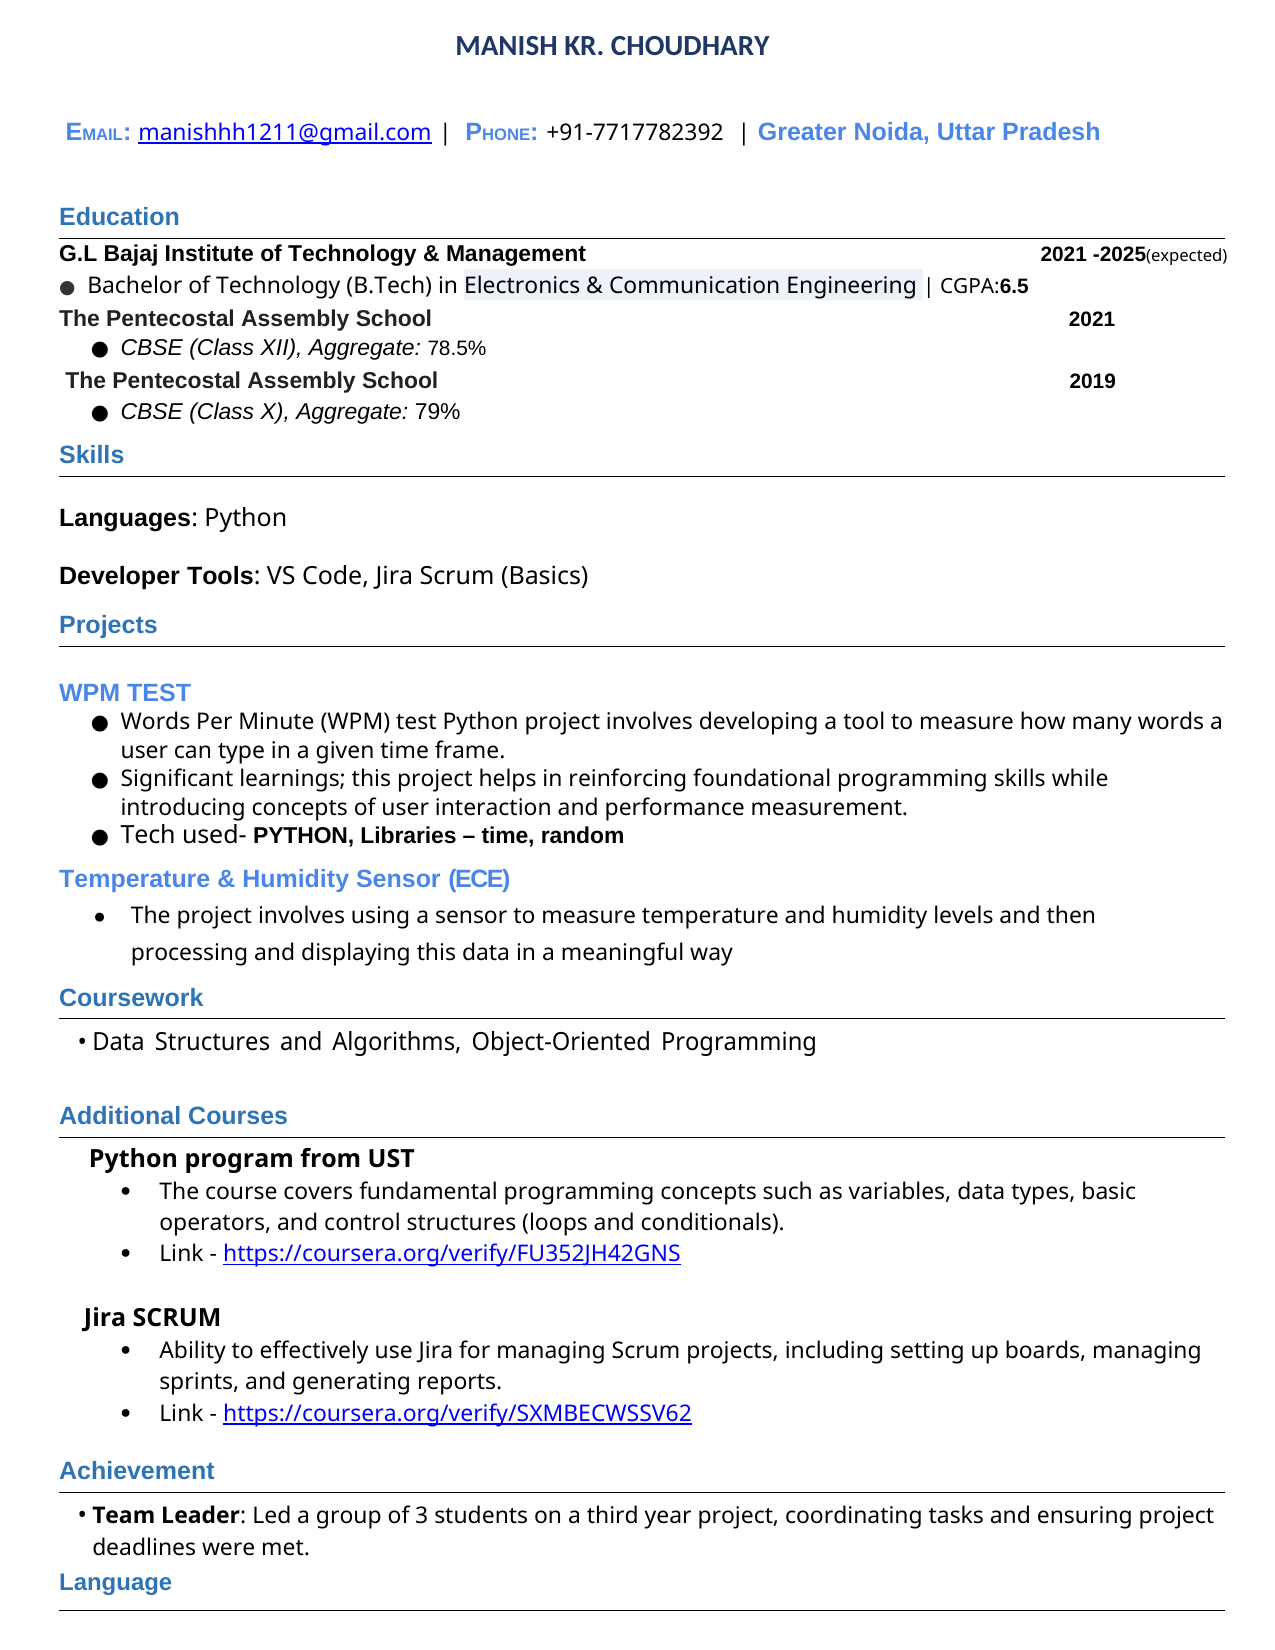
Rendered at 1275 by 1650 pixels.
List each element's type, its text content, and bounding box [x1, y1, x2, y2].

list Team Leader: Led a group of 3 students on a third year project, coordinating tasks and ensuring project deadlines were met. [77, 1489, 1235, 1562]
text EMAIL: manishhh1211@gmail.com | PHONE: +91-7717782392 | Greater Noida, Uttar Pradesh [65, 117, 1235, 146]
list Tech used- PYTHON, Libraries – time, random [91, 821, 1235, 849]
list Link - https://coursera.org/verify/FU352JH42GNS [122, 1237, 1235, 1269]
list CBSE (Class XII), Aggregate: 78.5% [91, 333, 1235, 362]
list Words Per Minute (WPM) test Python project involves developing a tool to measure how many words a user can type in a given time frame. [91, 707, 1235, 764]
subtitle Projects [59, 611, 1235, 639]
list Bachelor of Technology (B.Tech) in Electronics & Communication Engineering | CGPA:6.5 [59, 269, 464, 300]
text Temperature & Humidity Sensor (ECE) [59, 864, 1235, 893]
subtitle Skills [59, 440, 1235, 469]
list Jira SCRUM [48, 1300, 1235, 1334]
list The project involves using a sensor to measure temperature and humidity levels and then processing and displaying this data in a meaningful way [93, 899, 1168, 967]
text Developer Tools: VS Code, Jira Scrum (Basics) [59, 557, 663, 591]
subtitle Coursework [59, 982, 1235, 1011]
text WPM TEST [59, 678, 1235, 707]
text The Pentecostal Assembly School 2019 [65, 367, 1235, 393]
list CBSE (Class X), Aggregate: 79% [91, 397, 1235, 426]
text Python program from UST [59, 1133, 1235, 1175]
title MANISH KR. CHOUDHARY [438, 15, 786, 66]
list Data Structures and Algorithms, Object-Oriented Programming [77, 1016, 1235, 1057]
subtitle Achievement [59, 1456, 1235, 1485]
subtitle Additional Courses [59, 1101, 1235, 1130]
subtitle Education [59, 202, 1235, 231]
list Link - https://coursera.org/verify/SXMBECWSSV62 [122, 1396, 1235, 1428]
list Ability to effectively use Jira for managing Scrum projects, including setting up boards, managing sprints, and generating reports. [122, 1334, 1235, 1396]
list Bachelor of Technology (B.Tech) in Electronics & Communication Engineering | CGPA:6.5 [923, 269, 1235, 300]
text G.L Bajaj Institute of Technology & Management 2021 -2025(expected) [59, 232, 1235, 266]
text The Pentecostal Assembly School 2021 [59, 305, 1235, 331]
text Languages: Python [59, 473, 663, 534]
text Language [59, 1568, 1235, 1595]
list Significant learnings; this project helps in reinforcing foundational programming skills while introducing concepts of user interaction and performance measurement. [91, 764, 1235, 821]
list The course covers fundamental programming concepts such as variables, data types, basic operators, and control structures (loops and conditionals). [122, 1175, 1235, 1237]
